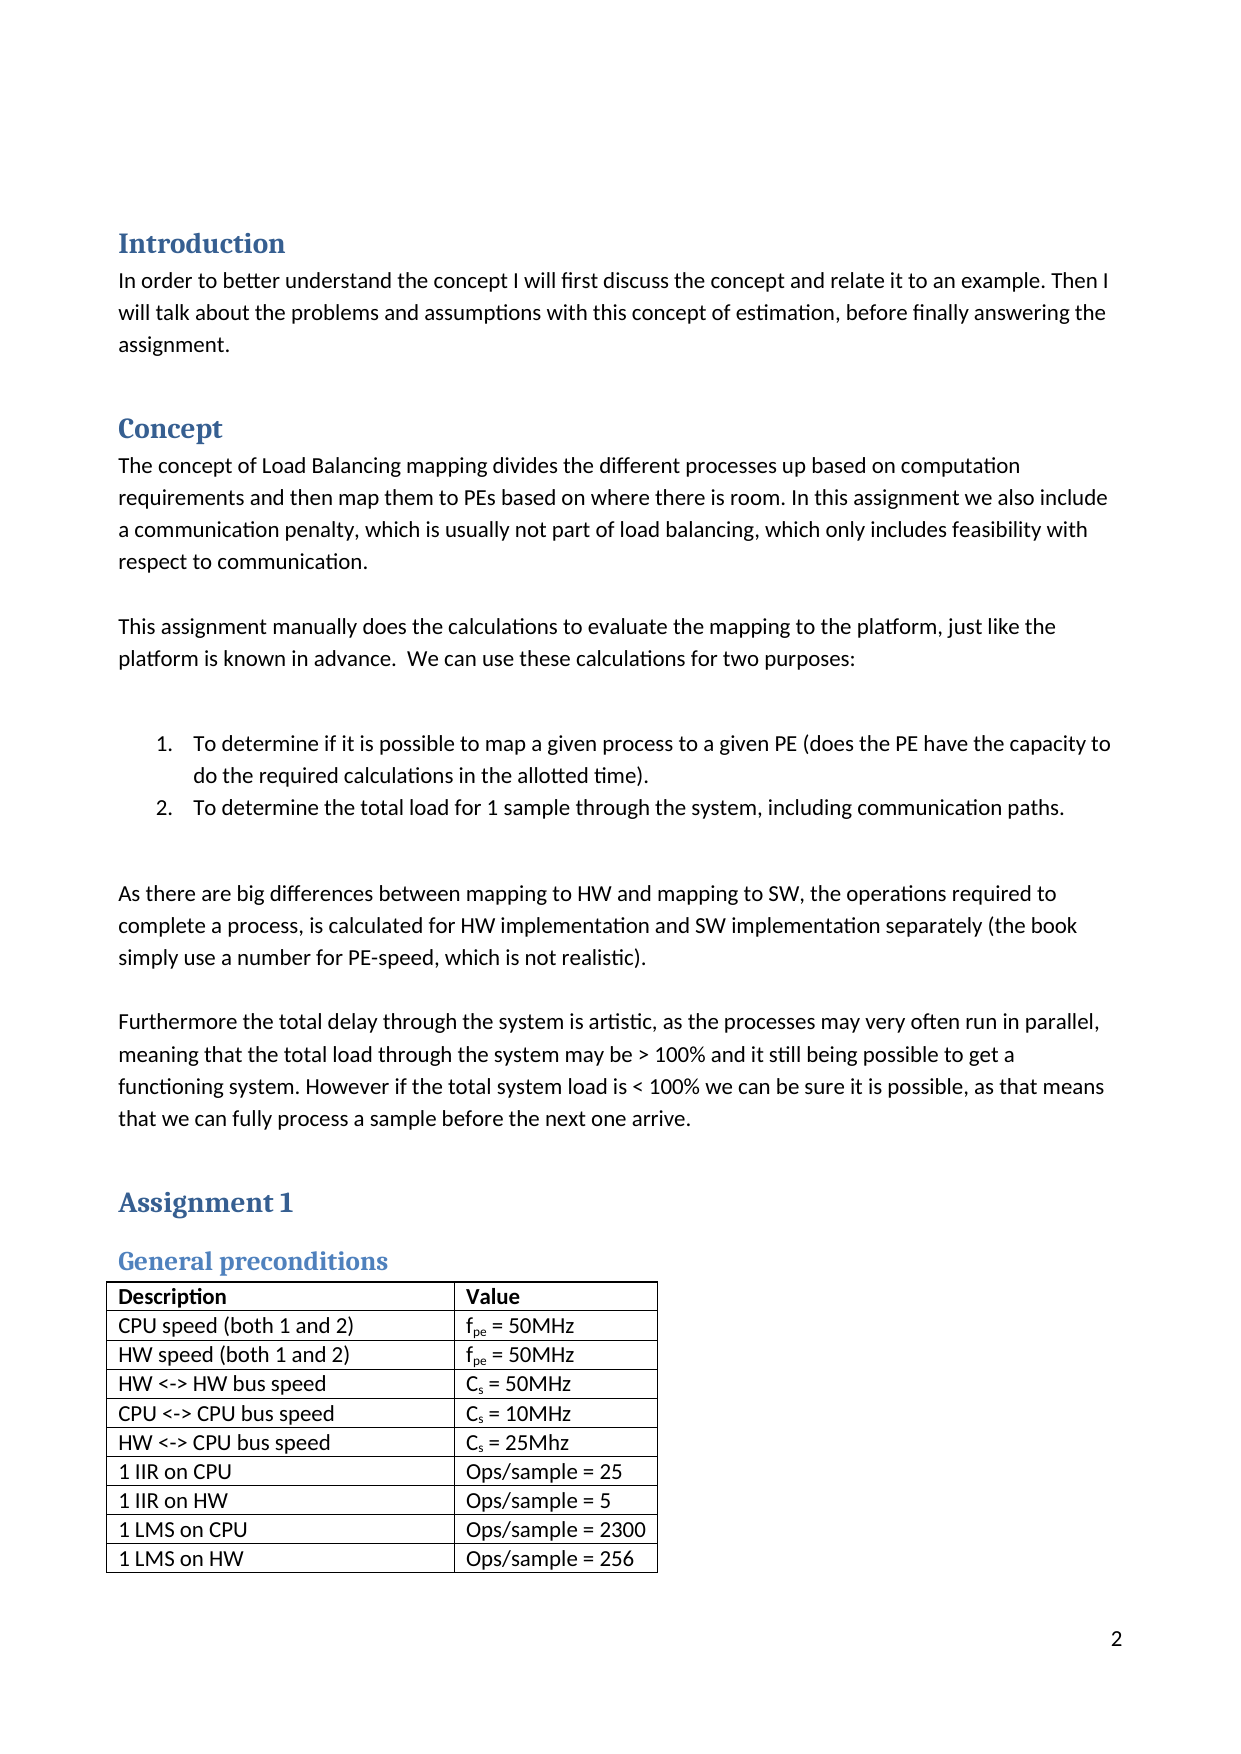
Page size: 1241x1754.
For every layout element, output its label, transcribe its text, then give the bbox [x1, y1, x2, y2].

table_header Description [107, 1283, 454, 1310]
text In order to better understand the concept I will first discuss the concept and relate it to an example. Then I will talk about the problems and assumptions with this concept of estimation, before finally answering the assignment. [118, 266, 1122, 358]
list To determine the total load for 1 sample through the system, including communication paths. [156, 793, 1122, 822]
table_cell Ops/sample = 25 [455, 1457, 657, 1485]
table_cell Ops/sample = 2300 [455, 1515, 657, 1543]
table_cell Cs = 25Mhz [455, 1428, 657, 1456]
table_cell fpe = 50MHz [455, 1341, 657, 1368]
table_cell Ops/sample = 5 [455, 1486, 657, 1514]
subtitle Introduction [118, 227, 1122, 261]
text This assignment manually does the calculations to evaluate the mapping to the platform, just like the platform is known in advance. We can use these calculations for two purposes: [118, 612, 1122, 672]
table_cell HW speed (both 1 and 2) [107, 1341, 454, 1368]
table_cell HW <-> CPU bus speed [107, 1428, 454, 1456]
subtitle General preconditions [118, 1246, 1122, 1277]
subtitle Concept [118, 412, 1122, 446]
table_header Value [455, 1283, 657, 1310]
table_cell 1 IIR on HW [107, 1486, 454, 1514]
table_cell Cs = 10MHz [455, 1399, 657, 1427]
table_cell CPU speed (both 1 and 2) [107, 1311, 454, 1339]
table_cell fpe = 50MHz [455, 1311, 657, 1339]
table_cell Cs = 50MHz [455, 1370, 657, 1398]
table_cell 1 IIR on CPU [107, 1457, 454, 1485]
list To determine if it is possible to map a given process to a given PE (does the PE have the capacity to do the required calculations in the allotted time). [156, 729, 1122, 789]
table_cell HW <-> HW bus speed [107, 1370, 454, 1398]
text Furthermore the total delay through the system is artistic, as the processes may very often run in parallel, meaning that the total load through the system may be > 100% and it still being possible to get a functioning system. However if the total system load is < 100% we can be sure it is possible, as that means that we can fully process a sample before the next one arrive. [118, 1007, 1122, 1132]
table_cell CPU <-> CPU bus speed [107, 1399, 454, 1427]
table_cell 1 LMS on HW [107, 1544, 454, 1572]
subtitle Assignment 1 [118, 1186, 1122, 1220]
text The concept of Load Balancing mapping divides the different processes up based on computation requirements and then map them to PEs based on where there is room. In this assignment we also include a communication penalty, which is usually not part of load balancing, which only includes feasibility with respect to communication. [118, 451, 1122, 575]
text As there are big differences between mapping to HW and mapping to SW, the operations required to complete a process, is calculated for HW implementation and SW implementation separately (the book simply use a number for PE-speed, which is not realistic). [118, 879, 1122, 971]
table_cell 1 LMS on CPU [107, 1515, 454, 1543]
table_cell Ops/sample = 256 [455, 1544, 657, 1572]
